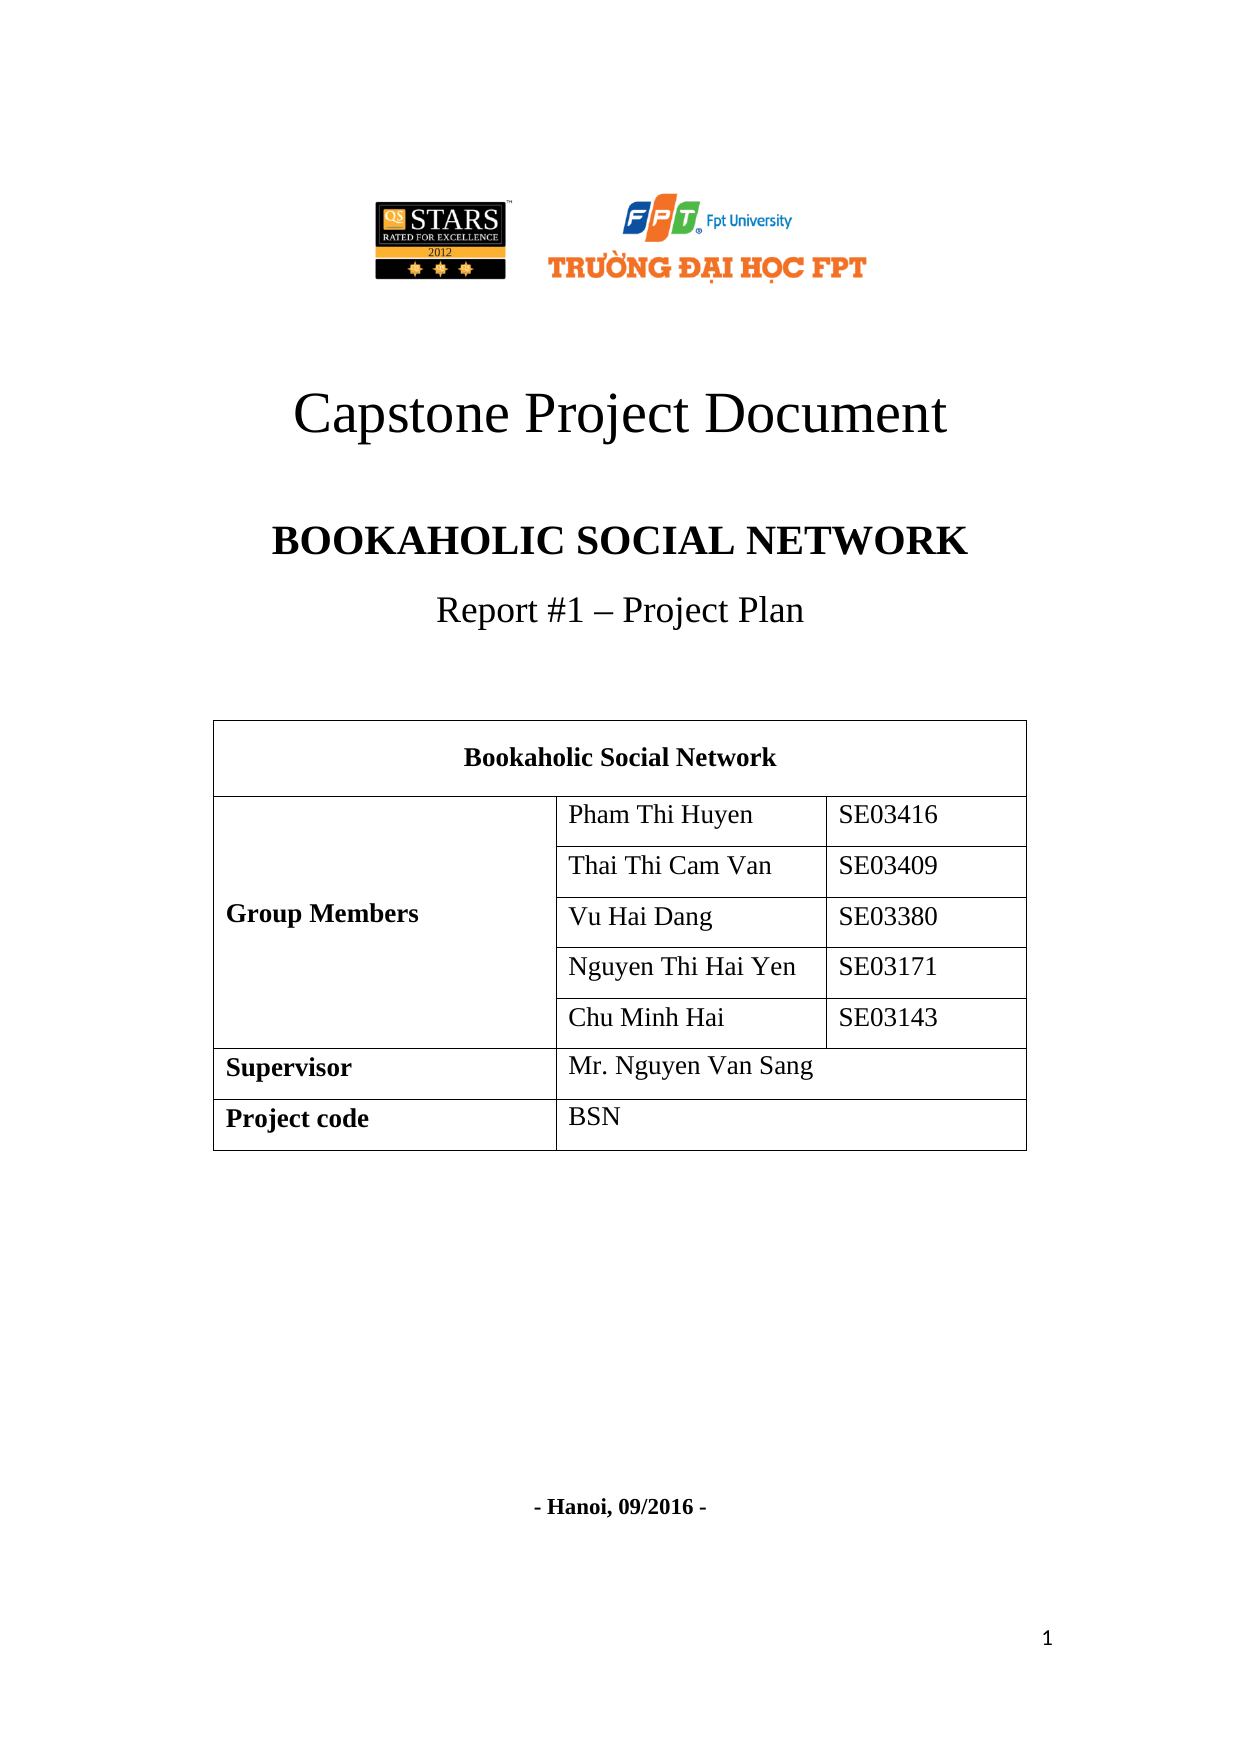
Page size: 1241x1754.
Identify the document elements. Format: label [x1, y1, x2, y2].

picture [356, 180, 884, 298]
